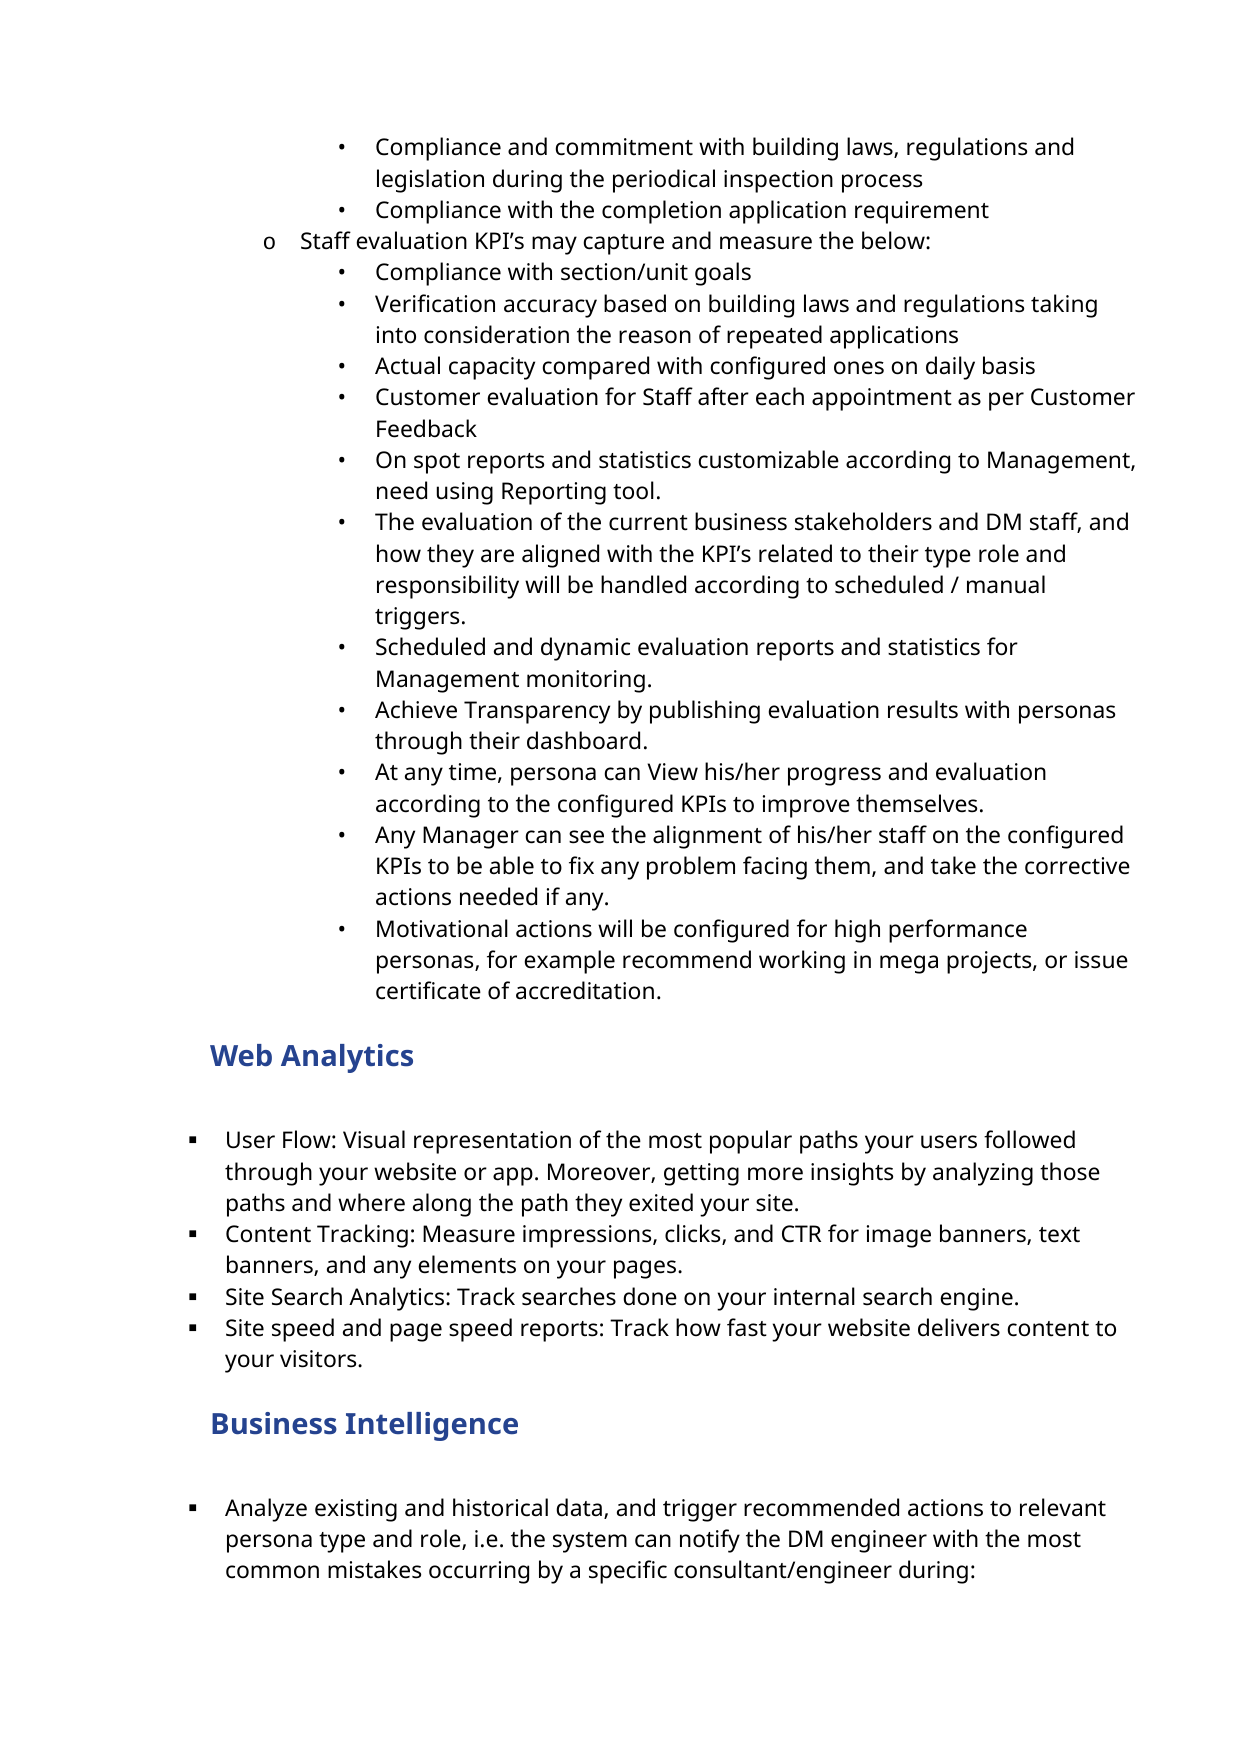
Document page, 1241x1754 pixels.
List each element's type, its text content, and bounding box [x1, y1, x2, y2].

list Content Tracking: Measure impressions, clicks, and CTR for image banners, text banners, and any elements on your pages. [187, 1218, 1137, 1280]
list Analyze existing and historical data, and trigger recommended actions to relevant persona type and role, i.e. the system can notify the DM engineer with the most common mistakes occurring by a specific consultant/engineer during: [187, 1492, 1137, 1586]
list Actual capacity compared with configured ones on daily basis [337, 350, 1137, 381]
list At any time, persona can View his/her progress and evaluation according to the configured KPIs to improve themselves. [337, 756, 1137, 819]
list Motivational actions will be configured for high performance personas, for example recommend working in mega projects, or issue certificate of accreditation. [337, 913, 1137, 1006]
subtitle Business Intelligence [210, 1403, 1137, 1443]
list Achieve Transparency by publishing evaluation results with personas through their dashboard. [337, 694, 1137, 756]
list Verification accuracy based on building laws and regulations taking into consideration the reason of repeated applications [337, 288, 1137, 350]
list Compliance with section/unit goals [337, 256, 1137, 288]
list Compliance and commitment with building laws, regulations and legislation during the periodical inspection process [337, 131, 1137, 194]
list The evaluation of the current business stakeholders and DM staff, and how they are aligned with the KPI’s related to their type role and responsibility will be handled according to scheduled / manual triggers. [337, 506, 1137, 631]
list Any Manager can see the alignment of his/her staff on the configured KPIs to be able to fix any problem facing them, and take the corrective actions needed if any. [337, 819, 1137, 913]
list Compliance with the completion application requirement [337, 194, 1137, 225]
list Scheduled and dynamic evaluation reports and statistics for Management monitoring. [337, 631, 1137, 694]
list Site speed and page speed reports: Track how fast your website delivers content to your visitors. [187, 1312, 1137, 1374]
subtitle Web Analytics [210, 1036, 1137, 1075]
list Staff evaluation KPI’s may capture and measure the below: [262, 225, 1137, 256]
list Site Search Analytics: Track searches done on your internal search engine. [187, 1280, 1137, 1312]
list On spot reports and statistics customizable according to Management, need using Reporting tool. [337, 444, 1137, 506]
list Customer evaluation for Staff after each appointment as per Customer Feedback [337, 381, 1137, 444]
list User Flow: Visual representation of the most popular paths your users followed through your website or app. Moreover, getting more insights by analyzing those paths and where along the path they exited your site. [187, 1124, 1137, 1218]
